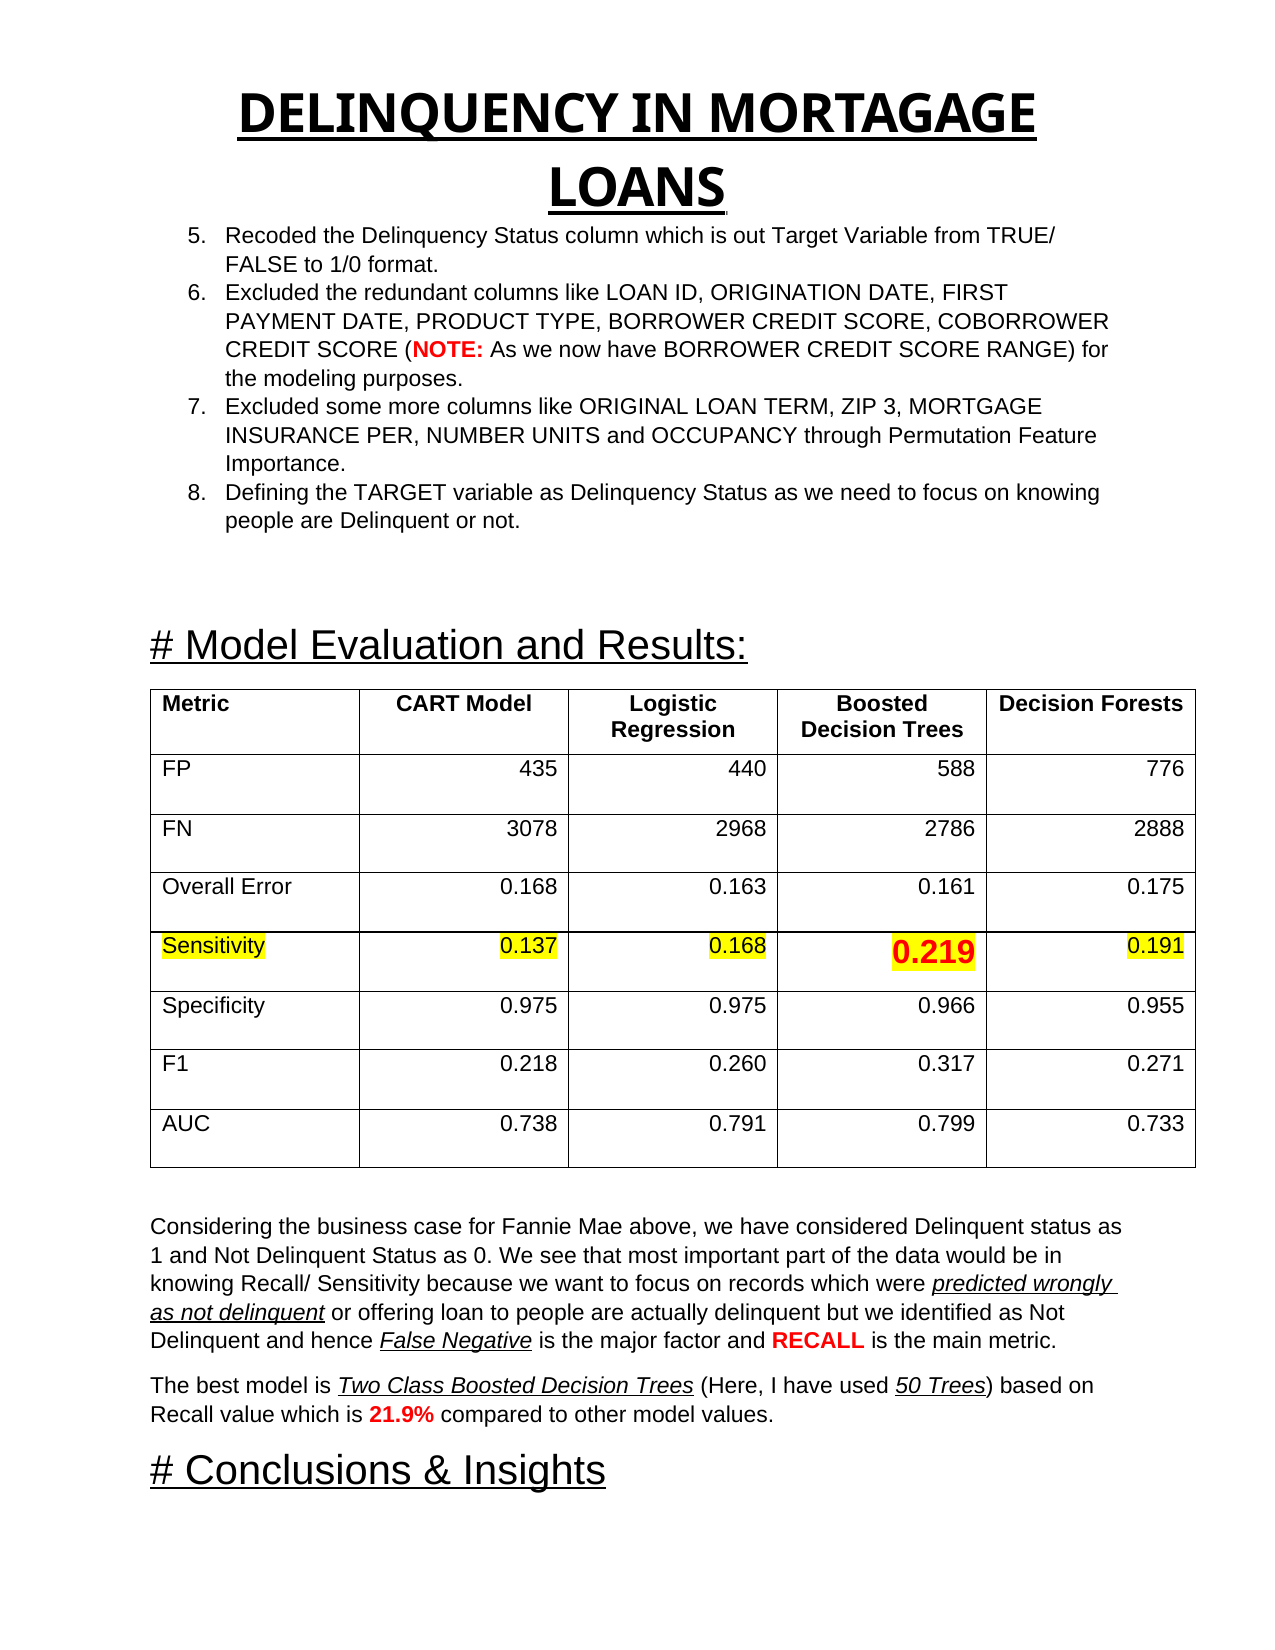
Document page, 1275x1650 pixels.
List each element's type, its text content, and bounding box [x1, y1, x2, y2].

table_cell 435 [360, 755, 568, 814]
list Defining the TARGET variable as Delinquency Status as we need to focus on knowing people are Delinquent or not. [187, 478, 1125, 533]
table_header Logistic Regression [569, 690, 777, 754]
list Recoded the Delinquency Status column which is out Target Variable from TRUE/ FALSE to 1/0 format. [187, 222, 1125, 277]
table_header CART Model [360, 690, 568, 754]
table_cell 0.260 [569, 1050, 777, 1109]
table_cell 3078 [360, 815, 568, 872]
table_cell Overall Error [151, 873, 359, 931]
table_cell 0.168 [360, 873, 568, 931]
table_cell 776 [987, 755, 1195, 814]
table_cell 0.175 [987, 873, 1195, 931]
table_cell 0.975 [360, 992, 568, 1049]
table_cell 0.733 [987, 1110, 1195, 1167]
table_cell 588 [778, 755, 986, 814]
table_cell 2888 [987, 815, 1195, 872]
table_cell FP [151, 755, 359, 814]
table_cell 0.317 [778, 1050, 986, 1109]
table_cell 0.163 [569, 873, 777, 931]
list Excluded the redundant columns like LOAN ID, ORIGINATION DATE, FIRST PAYMENT DATE, PRODUCT TYPE, BORROWER CREDIT SCORE, COBORROWER CREDIT SCORE (NOTE: As we now have BORROWER CREDIT SCORE RANGE) for the modeling purposes. [187, 279, 1125, 391]
text Considering the business case for Fannie Mae above, we have considered Delinquent status as 1 and Not Delinquent Status as 0. We see that most important part of the data would be in knowing Recall/ Sensitivity because we want to focus on records which were predicted wrongly as not delinquent or offering loan to people are actually delinquent but we identified as Not Delinquent and hence False Negative is the major factor and RECALL is the main metric. [150, 1213, 1125, 1353]
table_cell 0.955 [987, 992, 1195, 1049]
text # Conclusions & Insights [150, 1446, 1125, 1493]
table_cell 0.137 [360, 933, 568, 991]
table_cell 2786 [778, 815, 986, 872]
table_cell 0.219 [778, 933, 986, 991]
table_cell FN [151, 815, 359, 872]
table_header Decision Forests [987, 690, 1195, 754]
table_cell 0.791 [569, 1110, 777, 1167]
table_cell 440 [569, 755, 777, 814]
table_cell 2968 [569, 815, 777, 872]
text The best model is Two Class Boosted Decision Trees (Here, I have used 50 Trees) based on Recall value which is 21.9% compared to other model values. [150, 1372, 1125, 1427]
table_header Metric [151, 690, 359, 754]
table_cell 0.738 [360, 1110, 568, 1167]
table_cell 0.966 [778, 992, 986, 1049]
table_cell F1 [151, 1050, 359, 1109]
table_cell 0.975 [569, 992, 777, 1049]
table_cell AUC [151, 1110, 359, 1167]
table_header Boosted Decision Trees [778, 690, 986, 754]
table_cell 0.271 [987, 1050, 1195, 1109]
table_cell Sensitivity [151, 933, 359, 991]
table_cell 0.218 [360, 1050, 568, 1109]
table_cell 0.168 [569, 933, 777, 991]
list Excluded some more columns like ORIGINAL LOAN TERM, ZIP 3, MORTGAGE INSURANCE PER, NUMBER UNITS and OCCUPANCY through Permutation Feature Importance. [187, 393, 1125, 476]
table_cell 0.799 [778, 1110, 986, 1167]
table_cell 0.191 [987, 933, 1195, 991]
text # Model Evaluation and Results: [150, 620, 1125, 668]
table_cell Specificity [151, 992, 359, 1049]
table_cell 0.161 [778, 873, 986, 931]
